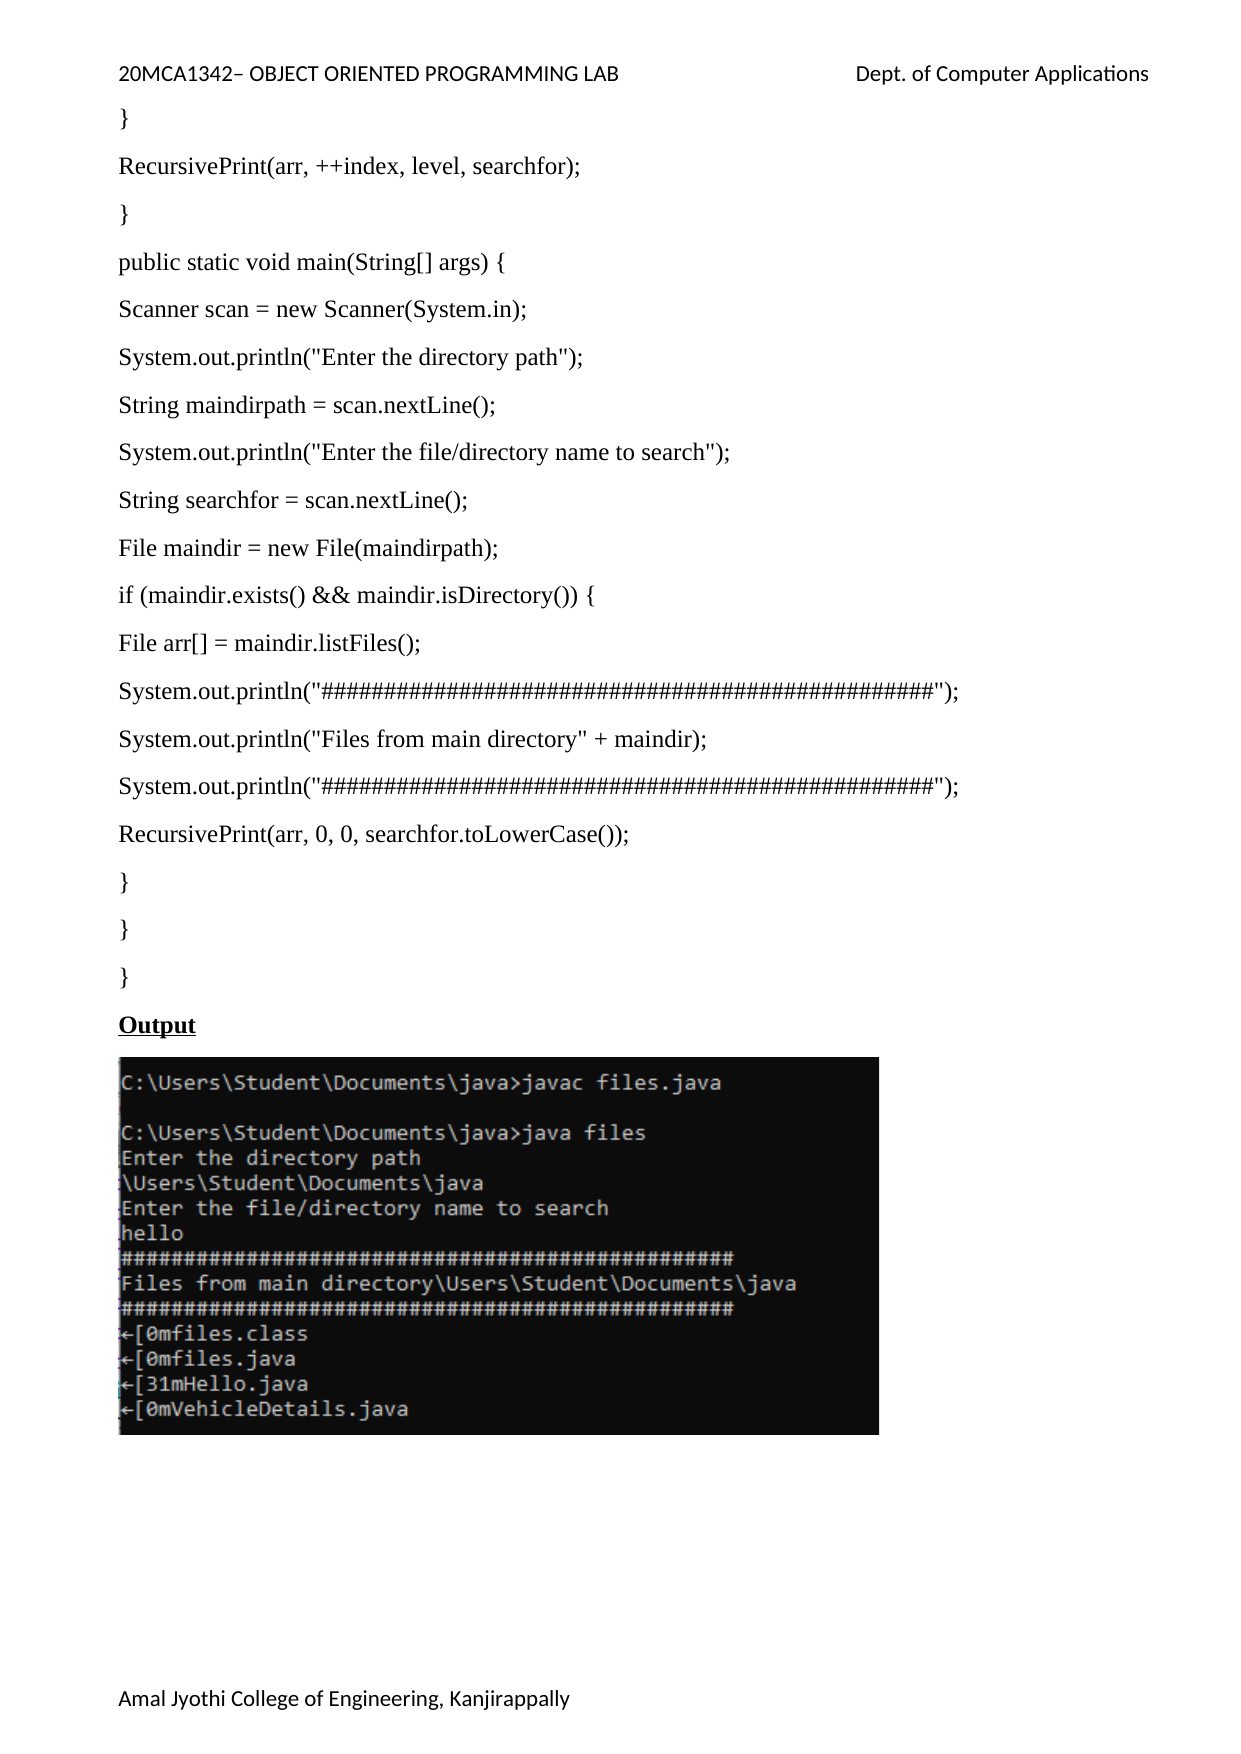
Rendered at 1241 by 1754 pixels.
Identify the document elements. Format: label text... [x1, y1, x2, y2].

text } [118, 103, 1167, 132]
text System.out.println("Files from main directory" + maindir); [118, 724, 1167, 752]
text System.out.println("#################################################"); [118, 771, 1167, 800]
text System.out.println("Enter the directory path"); [118, 342, 1167, 371]
text System.out.println("#################################################"); [118, 676, 1167, 705]
text } [118, 914, 1167, 943]
text } [118, 867, 1167, 896]
text Scanner scan = new Scanner(System.in); [118, 294, 1167, 323]
text String searchfor = scan.nextLine(); [118, 485, 1167, 514]
text } [118, 962, 1167, 991]
text RecursivePrint(arr, ++index, level, searchfor); [118, 151, 1167, 180]
text String maindirpath = scan.nextLine(); [118, 390, 1167, 418]
text File arr[] = maindir.listFiles(); [118, 628, 1167, 657]
text RecursivePrint(arr, 0, 0, searchfor.toLowerCase()); [118, 819, 1167, 848]
picture [118, 1057, 880, 1435]
text } [118, 199, 1167, 228]
text File maindir = new File(maindirpath); [118, 533, 1167, 562]
text if (maindir.exists() && maindir.isDirectory()) { [118, 581, 1167, 609]
text System.out.println("Enter the file/directory name to search"); [118, 437, 1167, 466]
text Output [118, 1010, 1167, 1039]
text public static void main(String[] args) { [118, 247, 1167, 275]
